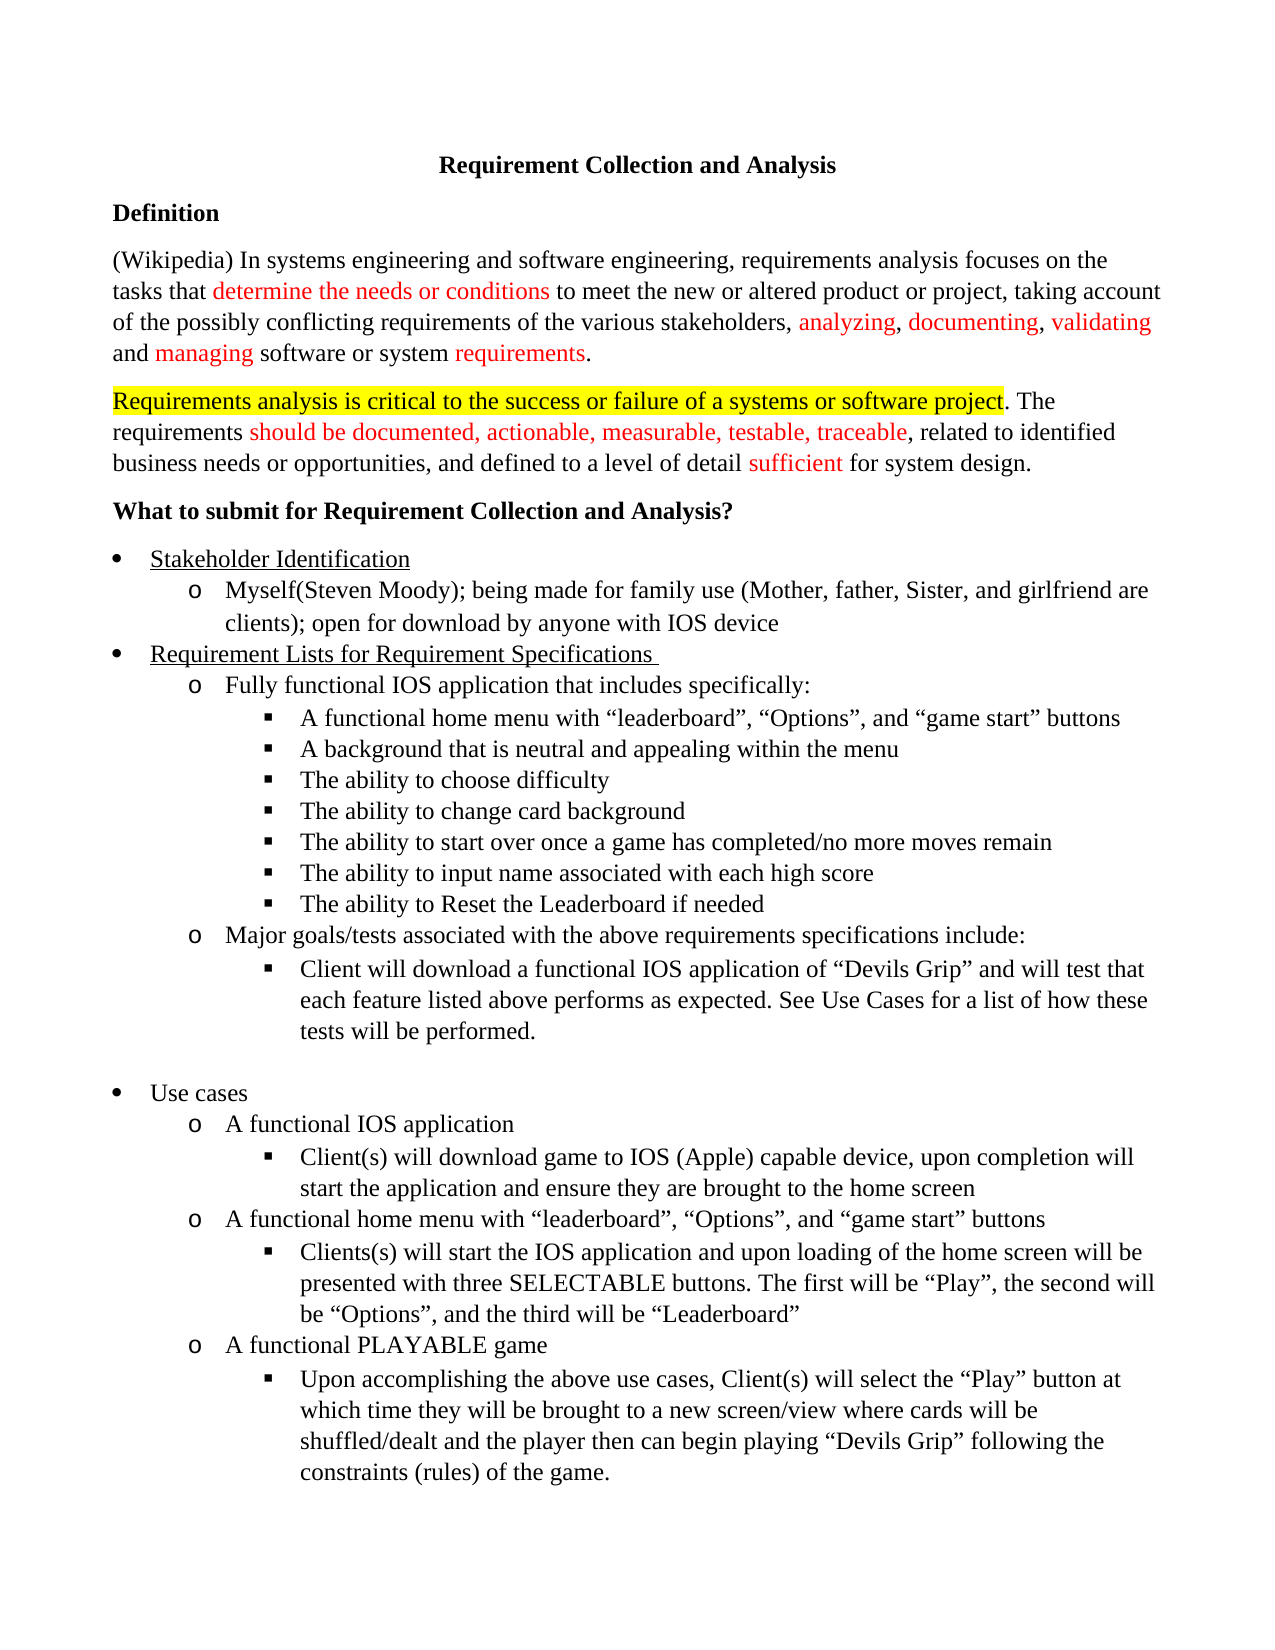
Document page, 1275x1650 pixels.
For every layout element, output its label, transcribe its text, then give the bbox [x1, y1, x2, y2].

list A functional home menu with “leaderboard”, “Options”, and “game start” buttons [187, 1204, 1162, 1235]
list A functional IOS application [187, 1109, 1162, 1140]
list Use cases [112, 1078, 1162, 1107]
text Definition [112, 198, 1162, 226]
list Requirement Lists for Requirement Specifications [112, 639, 1162, 668]
list The ability to change card background [262, 796, 1162, 825]
list Client will download a functional IOS application of “Devils Grip” and will test that each feature listed above performs as expected. See Use Cases for a list of how these tests will be performed. [262, 954, 1162, 1044]
list Client(s) will download game to IOS (Apple) capable device, upon completion will start the application and ensure they are brought to the home screen [262, 1142, 1162, 1202]
list The ability to input name associated with each high score [262, 858, 1162, 887]
list A functional PLAYABLE game [187, 1331, 1162, 1361]
text (Wikipedia) In systems engineering and software engineering, requirements analysis focuses on the tasks that determine the needs or conditions to meet the new or altered product or project, taking account of the possibly conflicting requirements of the various stakeholders, analyzing, documenting, validating and managing software or system requirements. [112, 245, 1162, 367]
list Major goals/tests associated with the above requirements specifications include: [187, 921, 1162, 951]
list Fully functional IOS application that includes specifically: [187, 670, 1162, 701]
list Stakeholder Identification [112, 544, 1162, 572]
list Myself(Steven Moody); being made for family use (Mother, father, Sister, and girlfriend are clients); open for download by anyone with IOS device [187, 575, 1162, 637]
text What to submit for Requirement Collection and Analysis? [112, 496, 1162, 525]
list The ability to choose difficulty [262, 765, 1162, 794]
text Requirement Collection and Analysis [112, 150, 1162, 179]
list A functional home menu with “leaderboard”, “Options”, and “game start” buttons [262, 703, 1162, 732]
list The ability to Reset the Leaderboard if needed [262, 889, 1162, 918]
text Requirements analysis is critical to the success or failure of a systems or software project. The requirements should be documented, actionable, measurable, testable, traceable, related to identified business needs or opportunities, and defined to a level of detail sufficient for system design. [112, 386, 1162, 477]
list Clients(s) will start the IOS application and upon loading of the home screen will be presented with three SELECTABLE buttons. The first will be “Play”, the second will be “Options”, and the third will be “Leaderboard” [262, 1237, 1162, 1328]
list Upon accomplishing the above use cases, Client(s) will select the “Play” button at which time they will be brought to a new screen/view where cards will be shuffled/dealt and the player then can begin playing “Devils Grip” following the constraints (rules) of the game. [262, 1364, 1162, 1486]
list A background that is neutral and appealing within the menu [262, 734, 1162, 763]
list The ability to start over once a game has completed/no more moves remain [262, 827, 1162, 856]
